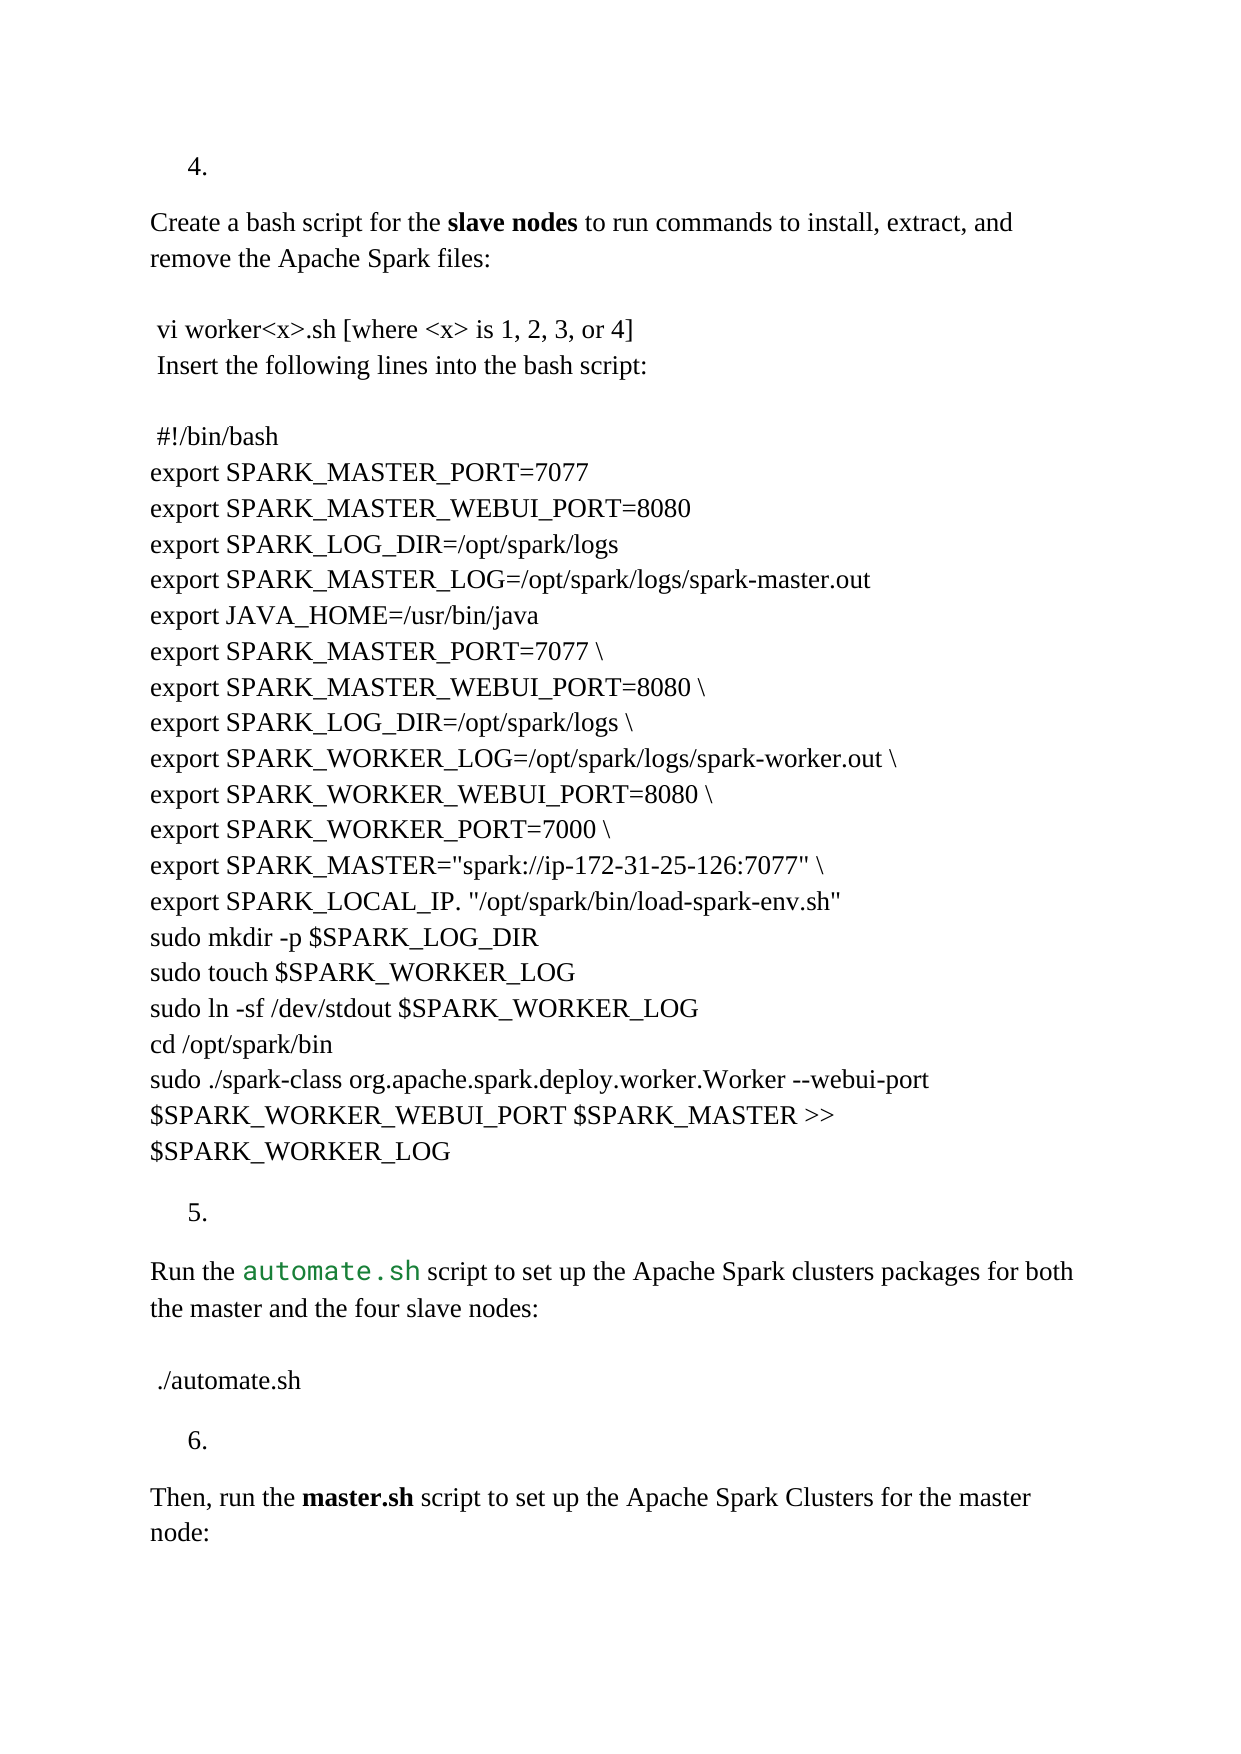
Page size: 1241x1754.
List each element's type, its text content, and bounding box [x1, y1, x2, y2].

text export JAVA_HOME=/usr/bin/java [150, 599, 1090, 630]
text export SPARK_LOG_DIR=/opt/spark/logs \ [150, 706, 1090, 737]
text Create a bash script for the slave nodes to run commands to install, extract, and remove the Apache Spark files: vi worker<x>.sh [where <x> is 1, 2, 3, or 4] [150, 206, 1090, 344]
text sudo touch $SPARK_WORKER_LOG [150, 956, 1090, 988]
text export SPARK_WORKER_LOG=/opt/spark/logs/spark-worker.out \ [150, 742, 1090, 773]
text export SPARK_MASTER_WEBUI_PORT=8080 \ [150, 671, 1090, 702]
text export SPARK_WORKER_WEBUI_PORT=8080 \ [150, 778, 1090, 809]
text export SPARK_LOG_DIR=/opt/spark/logs [150, 528, 1090, 559]
text export SPARK_LOCAL_IP. "/opt/spark/bin/load-spark-env.sh" [150, 885, 1090, 916]
text cd /opt/spark/bin [150, 1028, 1090, 1059]
text sudo ./spark-class org.apache.spark.deploy.worker.Worker --webui-port $SPARK_WORKER_WEBUI_PORT $SPARK_MASTER >> $SPARK_WORKER_LOG [150, 1064, 1090, 1166]
text export SPARK_MASTER_LOG=/opt/spark/logs/spark-master.out [150, 563, 1090, 594]
text sudo ln -sf /dev/stdout $SPARK_WORKER_LOG [150, 992, 1090, 1023]
text export SPARK_MASTER="spark://ip-172-31-25-126:7077" \ [150, 849, 1090, 880]
text sudo mkdir -p $SPARK_LOG_DIR [150, 921, 1090, 952]
text export SPARK_MASTER_WEBUI_PORT=8080 [150, 492, 1090, 523]
text export SPARK_WORKER_PORT=7000 \ [150, 813, 1090, 845]
text Insert the following lines into the bash script: #!/bin/bash [150, 349, 1090, 452]
text Run the automate.sh script to set up the Apache Spark clusters packages for both the master and the four slave nodes: ./automate.sh [150, 1252, 1090, 1395]
text export SPARK_MASTER_PORT=7077 \ [150, 635, 1090, 666]
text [150, 1481, 1090, 1547]
text export SPARK_MASTER_PORT=7077 [150, 456, 1090, 487]
